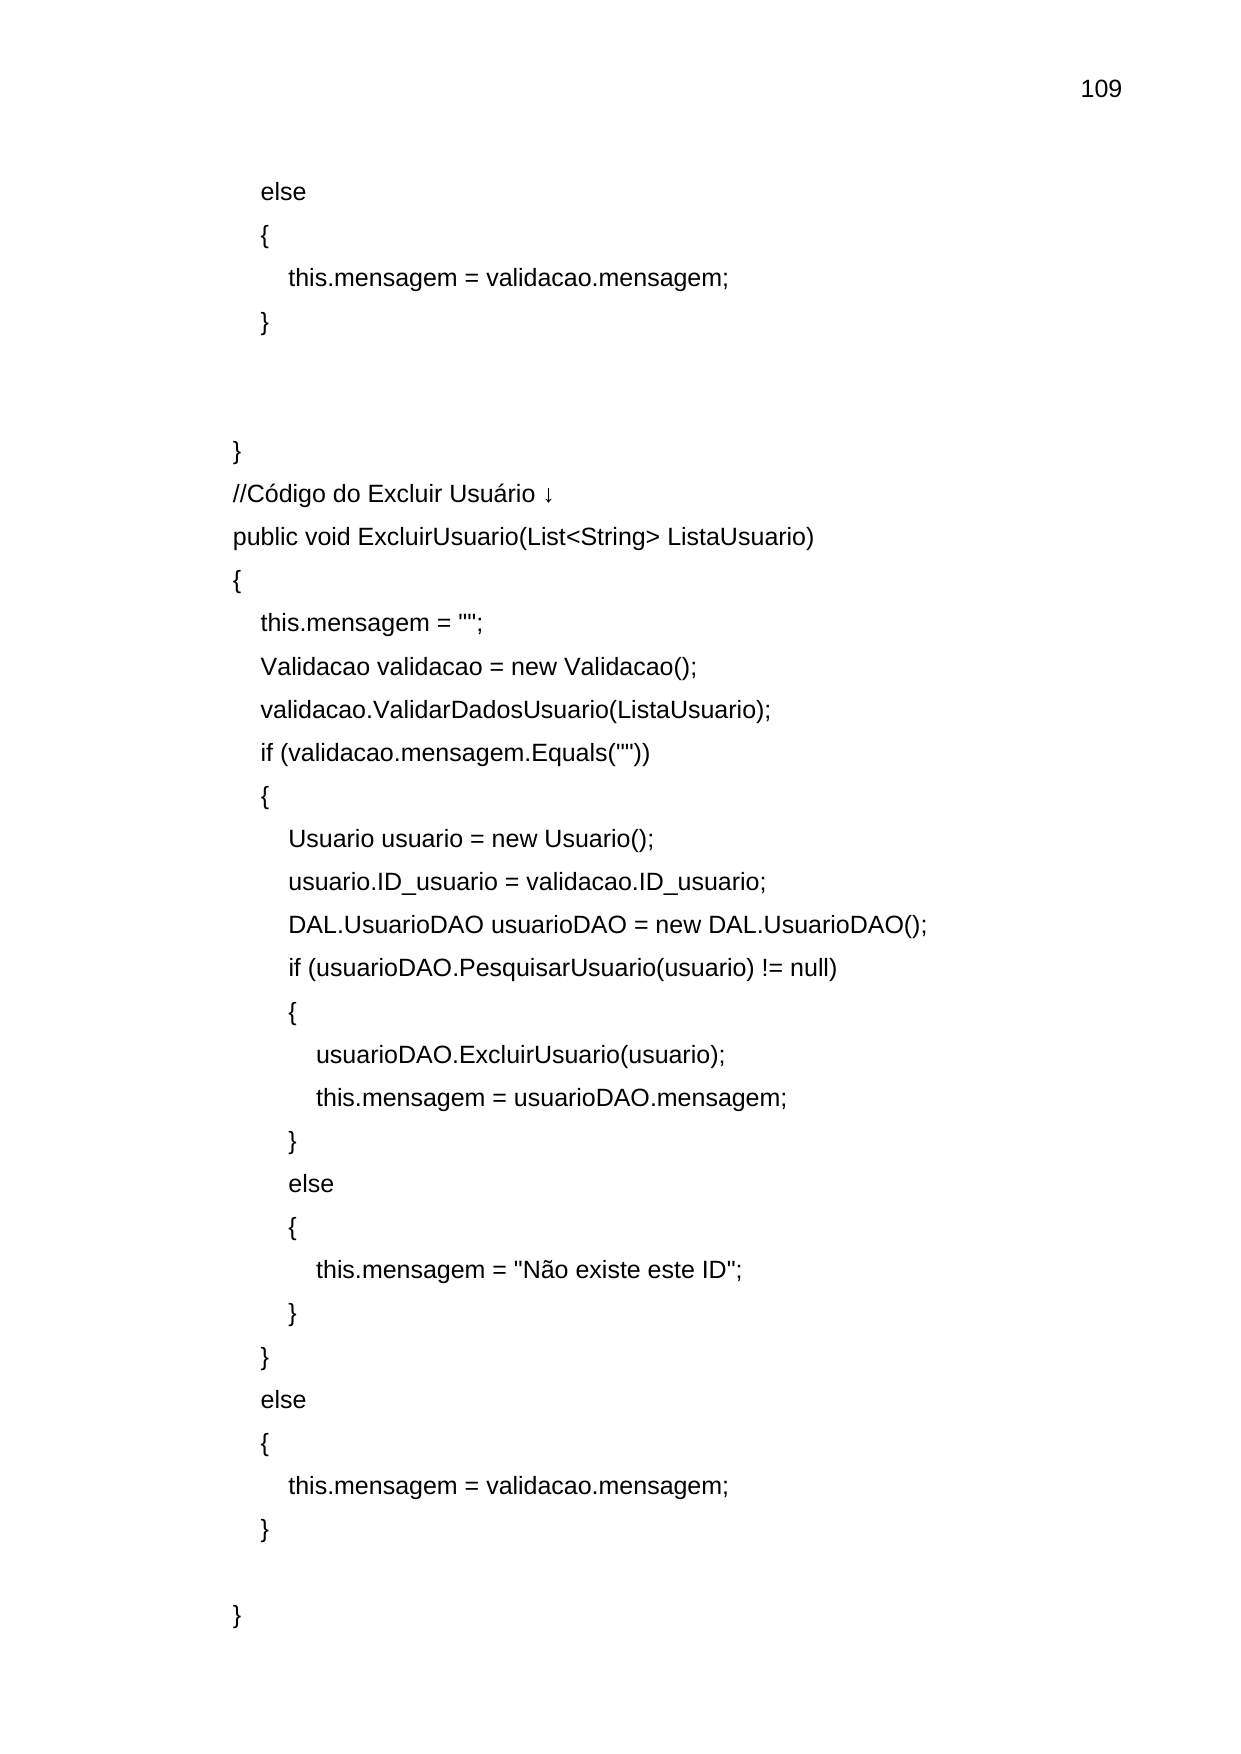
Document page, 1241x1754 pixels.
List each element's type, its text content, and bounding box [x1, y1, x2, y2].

text DAL.UsuarioDAO usuarioDAO = new DAL.UsuarioDAO(); [177, 910, 1122, 939]
text this.mensagem = validacao.mensagem; [177, 1471, 1122, 1500]
text { [177, 1428, 1122, 1457]
text { [177, 997, 1122, 1025]
text this.mensagem = "Não existe este ID"; [177, 1255, 1122, 1284]
text } [177, 1600, 1122, 1629]
text else [177, 177, 1122, 206]
text //Código do Excluir Usuário ↓ [177, 479, 1122, 508]
text this.mensagem = usuarioDAO.mensagem; [177, 1083, 1122, 1112]
text else [177, 1169, 1122, 1198]
text { [177, 1212, 1122, 1241]
text usuario.ID_usuario = validacao.ID_usuario; [177, 867, 1122, 896]
text Validacao validacao = new Validacao(); [177, 652, 1122, 680]
text Usuario usuario = new Usuario(); [177, 824, 1122, 853]
text this.mensagem = ""; [177, 608, 1122, 637]
text { [177, 781, 1122, 810]
text if (usuarioDAO.PesquisarUsuario(usuario) != null) [177, 953, 1122, 982]
text { [177, 220, 1122, 249]
text this.mensagem = validacao.mensagem; [177, 263, 1122, 292]
text } [177, 436, 1122, 465]
text public void ExcluirUsuario(List<String> ListaUsuario) [177, 522, 1122, 551]
text if (validacao.mensagem.Equals("")) [177, 738, 1122, 767]
text } [177, 1126, 1122, 1155]
text usuarioDAO.ExcluirUsuario(usuario); [177, 1040, 1122, 1068]
text else [177, 1385, 1122, 1413]
text } [177, 1298, 1122, 1327]
text { [177, 565, 1122, 594]
text } [177, 307, 1122, 335]
text } [177, 1342, 1122, 1370]
text } [177, 1514, 1122, 1543]
text validacao.ValidarDadosUsuario(ListaUsuario); [177, 695, 1122, 723]
